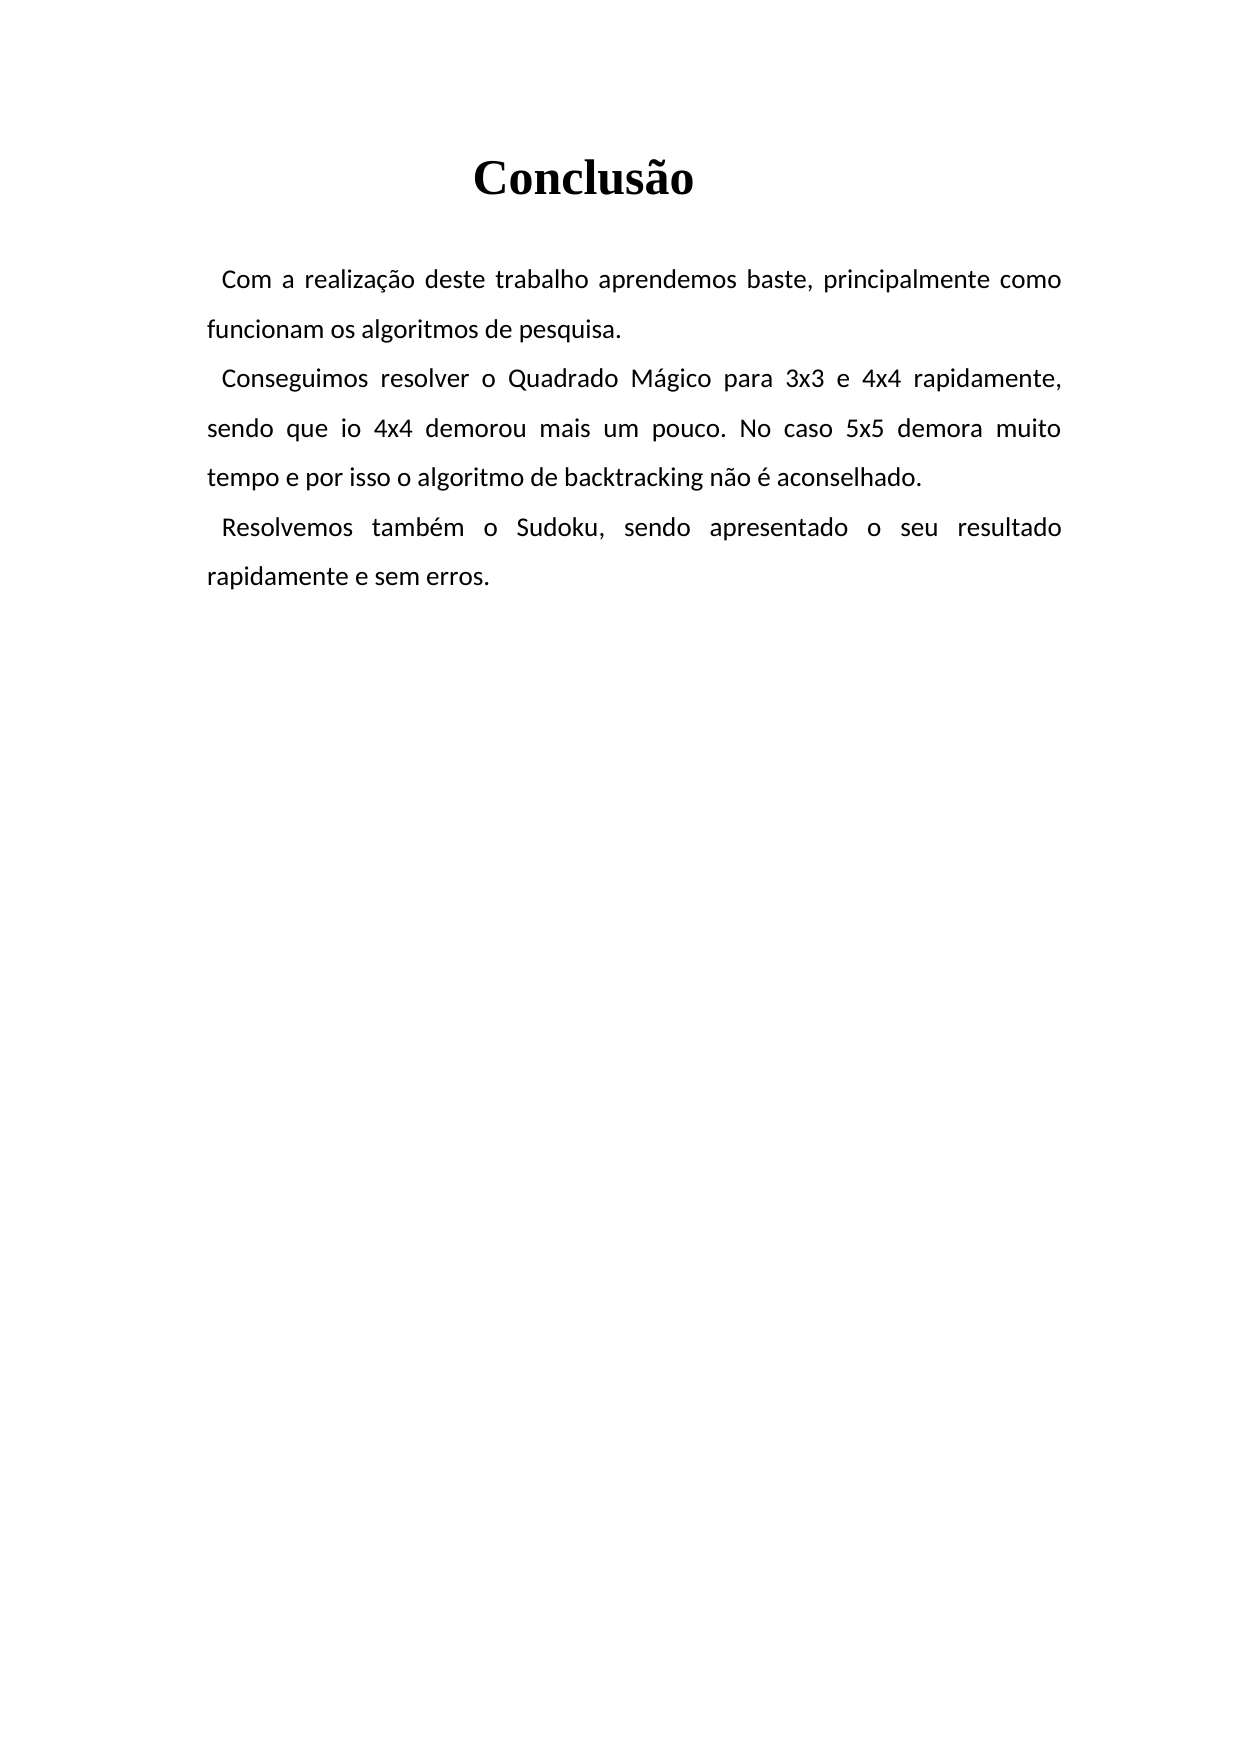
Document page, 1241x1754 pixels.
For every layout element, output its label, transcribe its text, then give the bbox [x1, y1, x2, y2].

text Conseguimos resolver o Quadrado Mágico para 3x3 e 4x4 rapidamente, sendo que io 4x4 demorou mais um pouco. No caso 5x5 demora muito tempo e por isso o algoritmo de backtracking não é aconselhado. [207, 362, 1063, 493]
text Com a realização deste trabalho aprendemos baste, principalmente como funcionam os algoritmos de pesquisa. [207, 263, 1063, 345]
subtitle Conclusão [438, 148, 1063, 205]
text Resolvemos também o Sudoku, sendo apresentado o seu resultado rapidamente e sem erros. [207, 510, 1063, 592]
